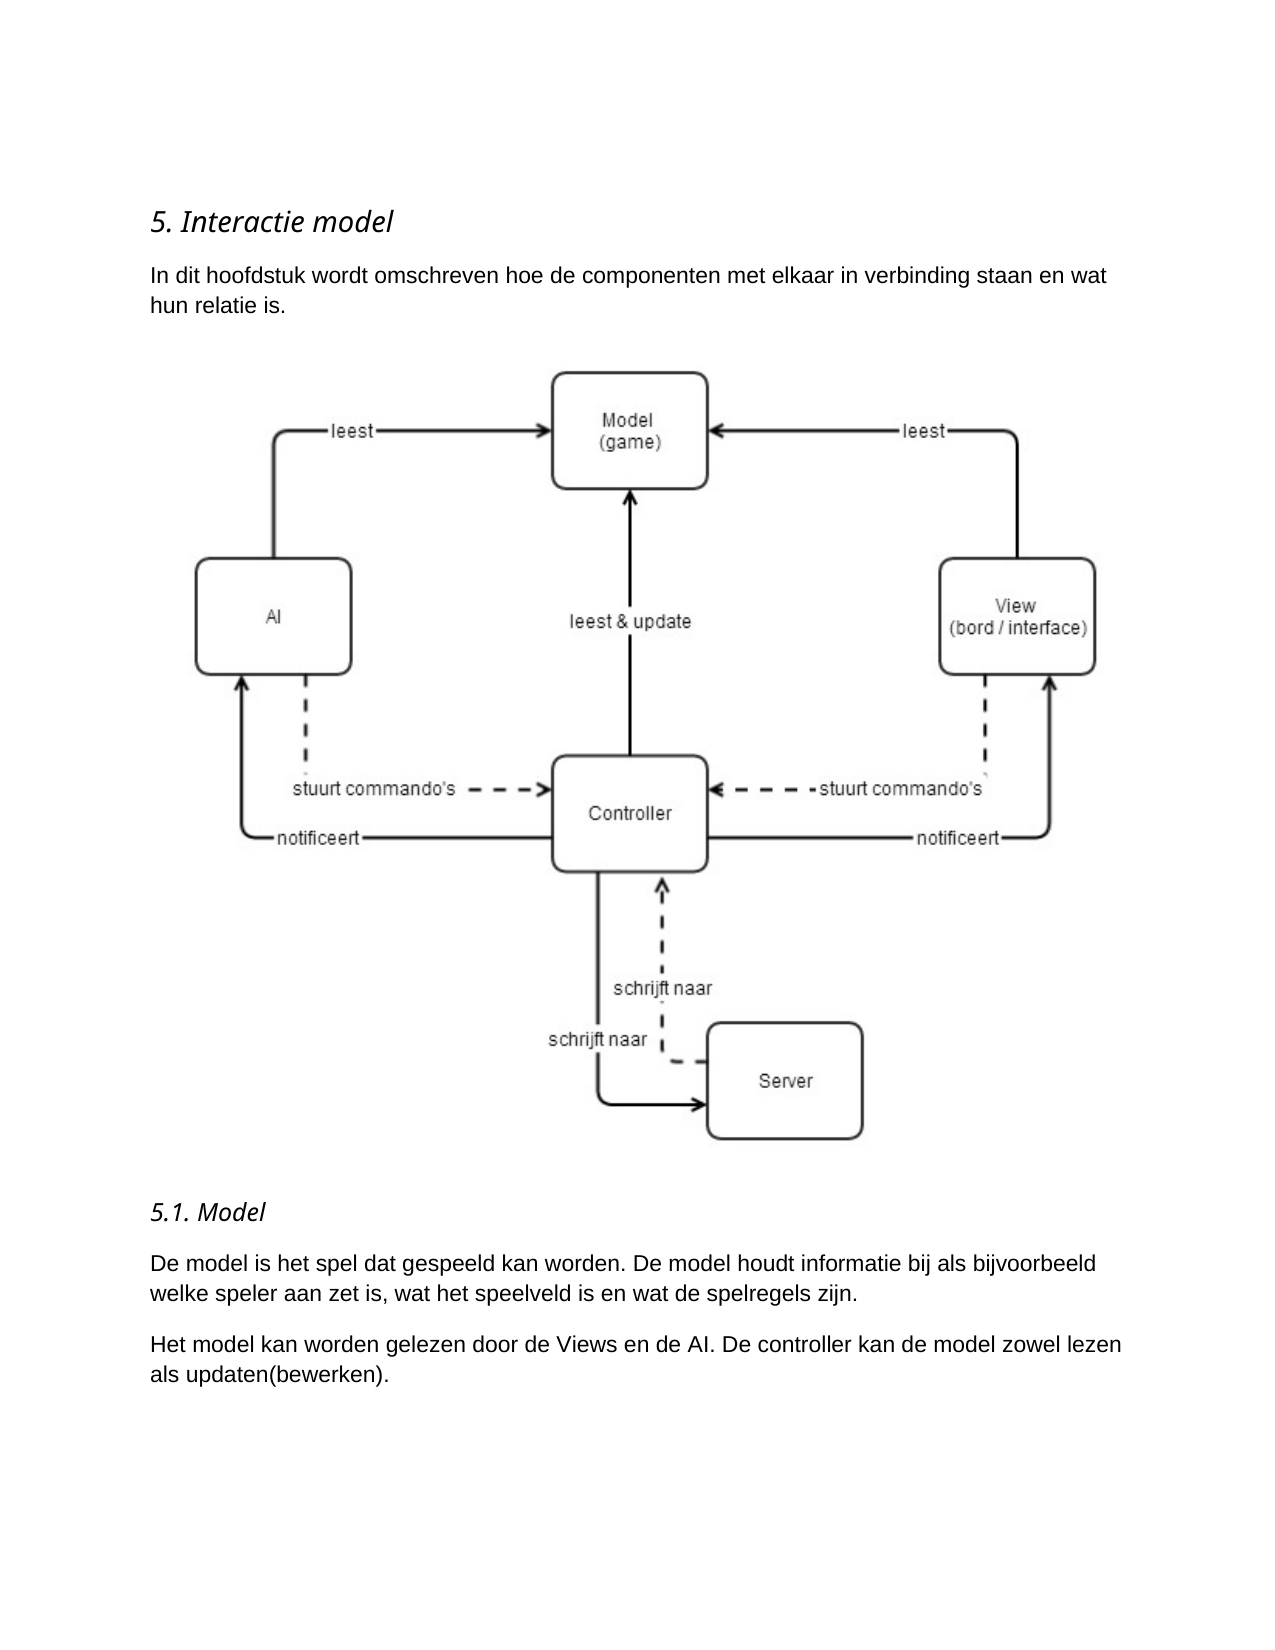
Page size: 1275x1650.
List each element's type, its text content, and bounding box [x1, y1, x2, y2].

text Het model kan worden gelezen door de Views en de AI. De controller kan de model zowel lezen als updaten(bewerken). [150, 1331, 1125, 1387]
picture [150, 342, 1125, 1170]
subtitle 5.1. Model [150, 1194, 1125, 1229]
text De model is het spel dat gespeeld kan worden. De model houdt informatie bij als bijvoorbeeld welke speler aan zet is, wat het speelveld is en wat de spelregels zijn. [150, 1249, 1125, 1306]
subtitle 5. Interactie model [150, 201, 1125, 241]
text In dit hoofdstuk wordt omschreven hoe de componenten met elkaar in verbinding staan en wat hun relatie is. [150, 262, 1125, 318]
